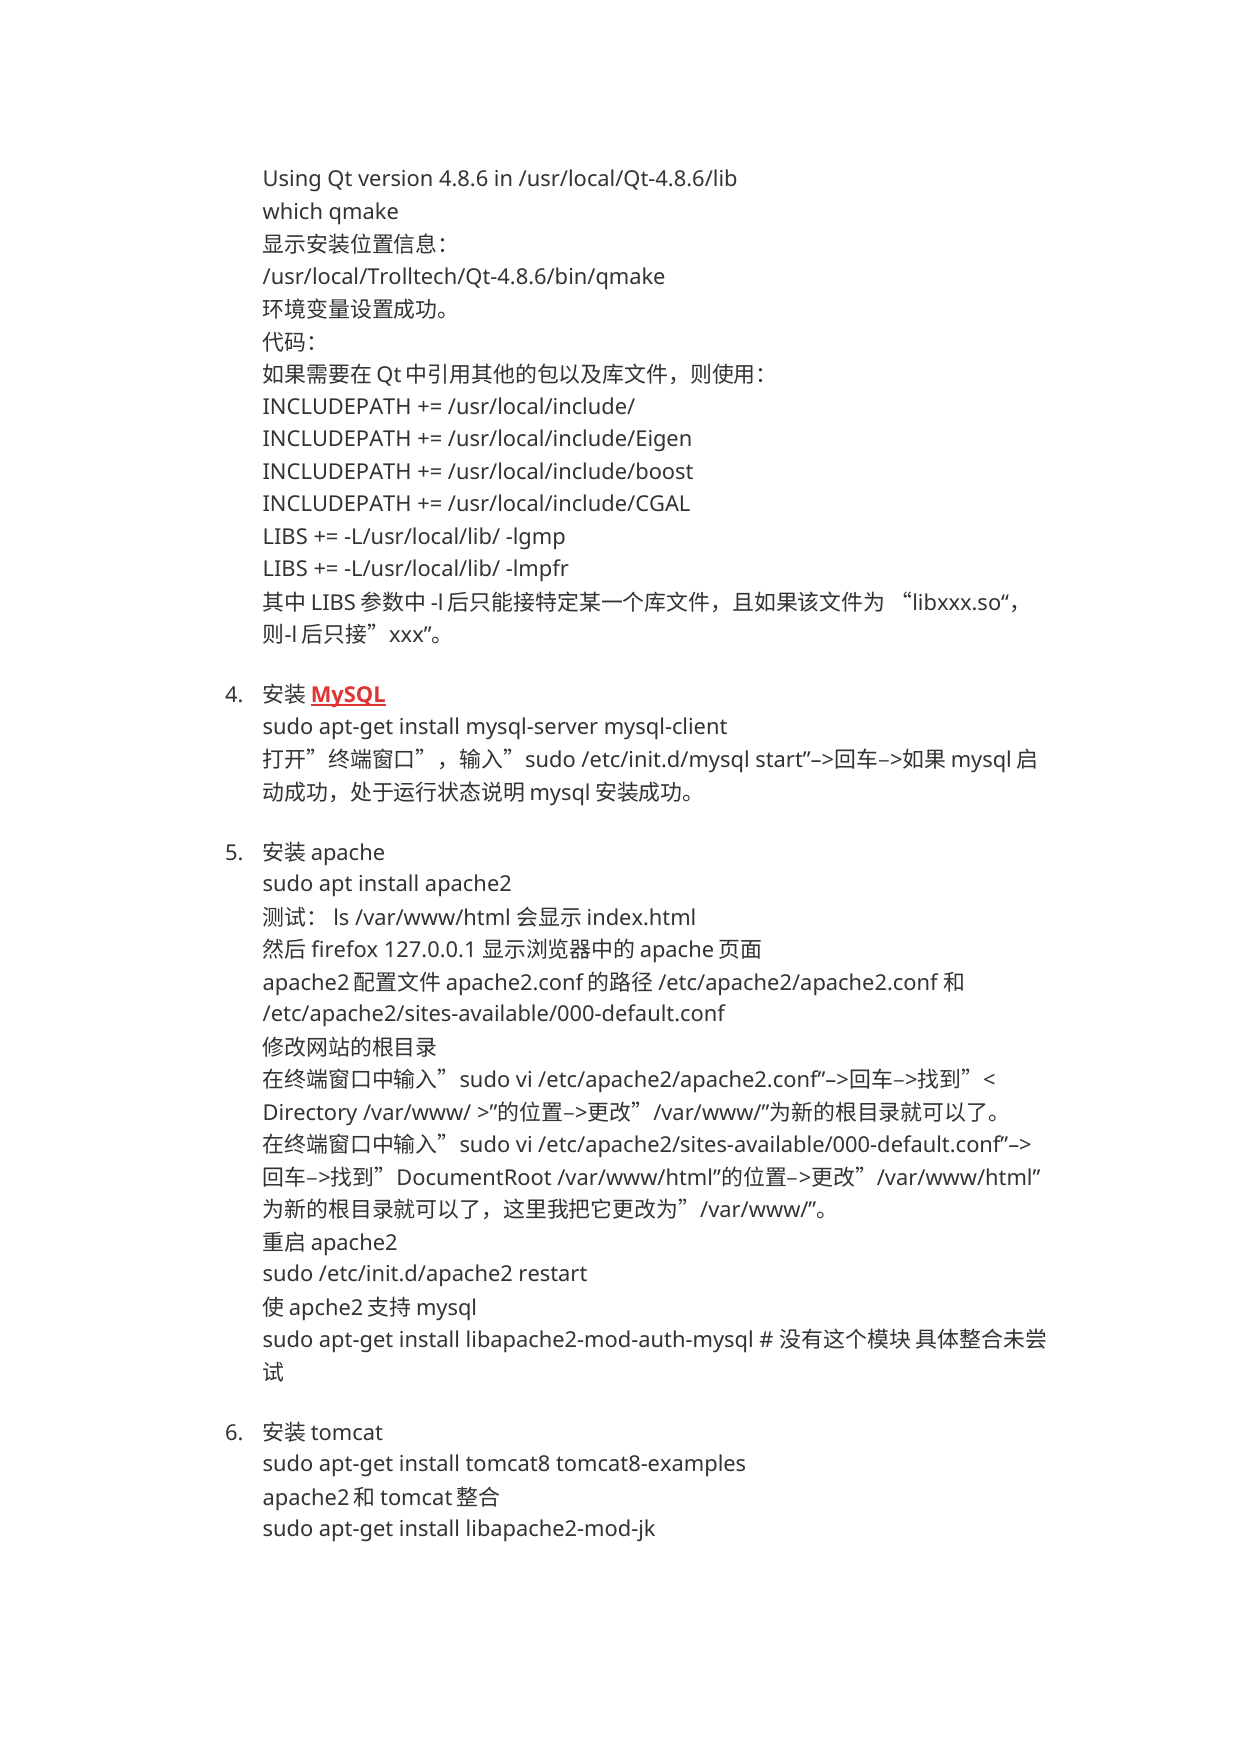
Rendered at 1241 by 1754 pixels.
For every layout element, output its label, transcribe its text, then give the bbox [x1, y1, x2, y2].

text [262, 162, 1053, 519]
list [225, 1414, 1053, 1544]
list 安装MySQL sudo apt-get install mysql-server mysql-client 打开”终端窗口”，输入”sudo /etc/init.d/mysql start”–>回车–>如果mysql启动成功，处于运行状态说明mysql安装成功。 [225, 677, 1053, 807]
list 安装apache sudo apt install apache2 测试： ls /var/www/html 会显示index.html 然后 firefox 127.0.0.1 显示浏览器中的apache页面 apache2配置文件apache2.conf的路径 /etc/apache2/apache2.conf 和 /etc/apache2/sites-available/000-default.conf 修改网站的根目录 在终端窗口中输入”sudo vi /etc/apache2/apache2.conf”–>回车–>找到”< Directory /var/www/ >”的位置–>更改”/var/www/”为新的根目录就可以了。 在终端窗口中输入”sudo vi /etc/apache2/sites-available/000-default.conf”–>回车–>找到”DocumentRoot /var/www/html”的位置–>更改”/var/www/html”为新的根目录就可以了，这里我把它更改为”/var/www/”。 重启apache2 sudo /etc/init.d/apache2 restart 使apche2支持mysql sudo apt-get install libapache2-mod-auth-mysql # 没有这个模块 具体整合未尝试 [225, 834, 1053, 1387]
text LIBS += -L/usr/local/lib/ -lgmp LIBS += -L/usr/local/lib/ -lmpfr 其中LIBS参数中 -l后只能接特定某一个库文件，且如果该文件为 “libxxx.so“，则-l后只接”xxx”。 [262, 519, 1053, 649]
